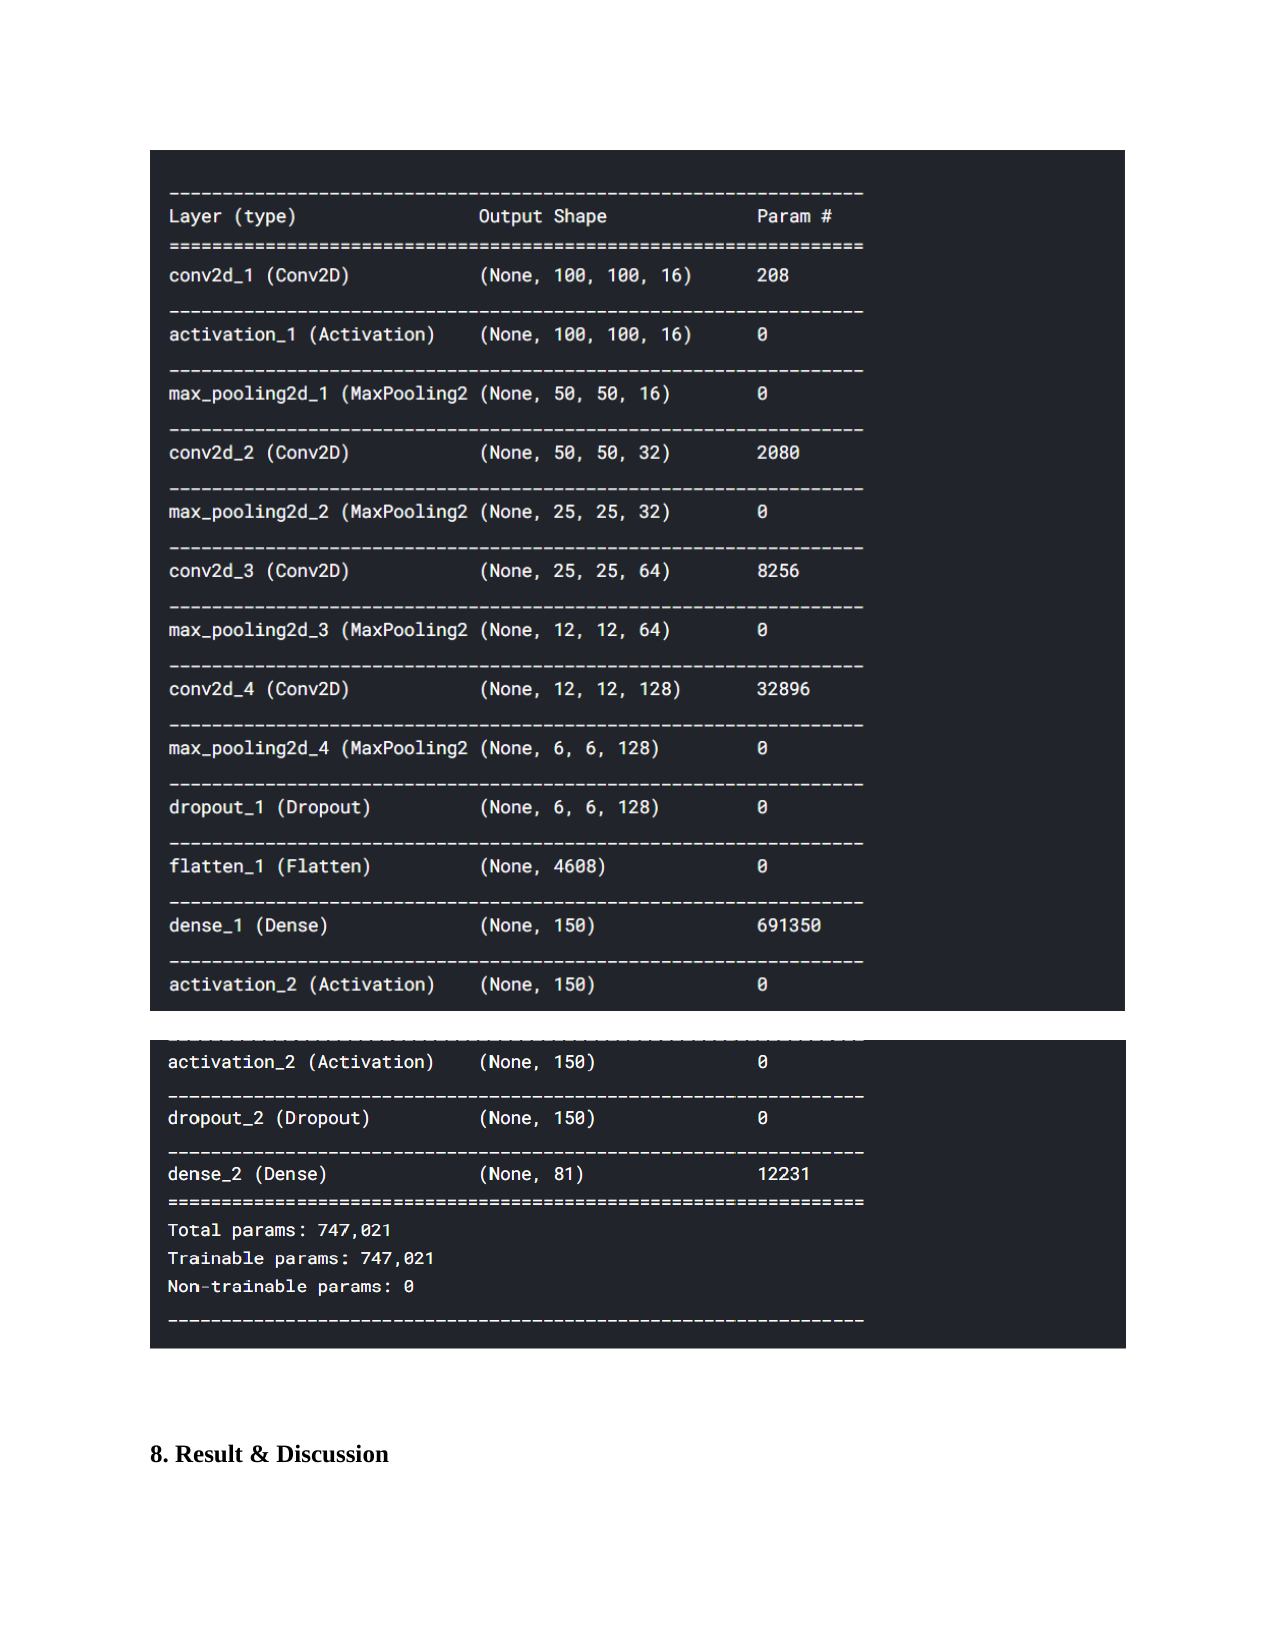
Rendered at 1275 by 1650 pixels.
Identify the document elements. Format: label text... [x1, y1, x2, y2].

picture [150, 150, 1125, 1011]
picture [150, 1040, 1126, 1349]
text 8. Result & Discussion [150, 1439, 1125, 1468]
